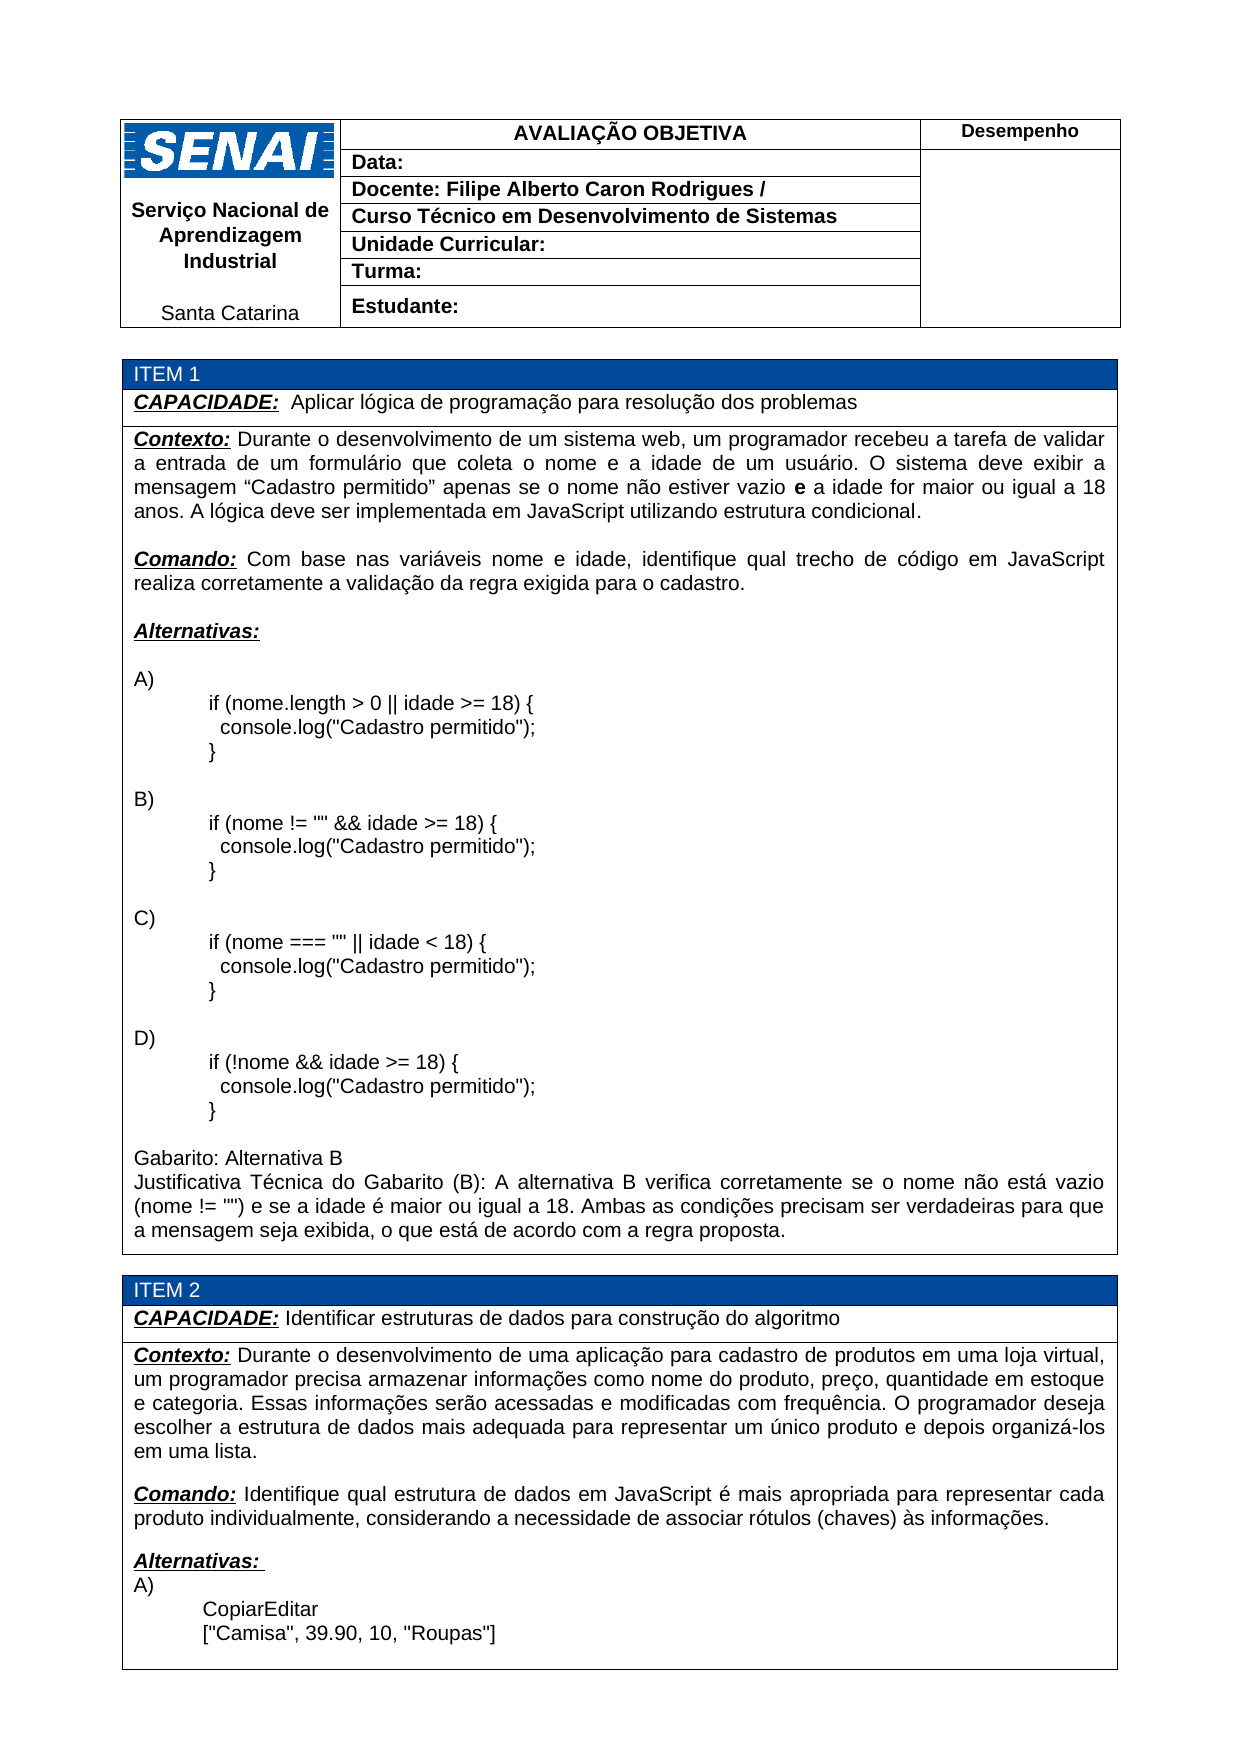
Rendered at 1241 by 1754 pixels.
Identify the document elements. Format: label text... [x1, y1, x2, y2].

table_header AVALIAÇÃO OBJETIVA [341, 120, 920, 149]
table_header ITEM 2 [123, 1276, 1117, 1305]
table_cell Unidade Curricular: [341, 232, 920, 258]
table_cell Data: [341, 150, 920, 176]
table_cell Curso Técnico em Desenvolvimento de Sistemas [341, 204, 920, 231]
table_cell Turma: [341, 259, 920, 285]
table_header ITEM 1 [123, 360, 1117, 389]
table_header Serviço Nacional de Aprendizagem Industrial Santa Catarina [121, 120, 340, 327]
table_cell Estudante: [341, 286, 920, 327]
table_cell CAPACIDADE: Identificar estruturas de dados para construção do algoritmo [123, 1306, 1117, 1342]
table_cell Docente: Filipe Alberto Caron Rodrigues / [341, 177, 920, 203]
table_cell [123, 1343, 1117, 1669]
table_cell CAPACIDADE: Aplicar lógica de programação para resolução dos problemas [123, 390, 1117, 426]
table_cell Contexto: Durante o desenvolvimento de um sistema web, um programador recebeu a tarefa de validar a entrada de um formulário que coleta o nome e a idade de um usuário. O sistema deve exibir a mensagem “Cadastro permitido” apenas se o nome não estiver vazio e a idade for maior ou igual a 18 anos. A lógica deve ser implementada em JavaScript utilizando estrutura condicional. Comando: Com base nas variáveis nome e idade, identifique qual trecho de código em JavaScript realiza corretamente a validação da regra exigida para o cadastro. Alternativas: A) if (nome.length > 0 || idade >= 18) { console.log("Cadastro permitido"); } B) if (nome != "" && idade >= 18) { console.log("Cadastro permitido"); } C) if (nome === "" || idade < 18) { console.log("Cadastro permitido"); } D) if (!nome && idade >= 18) { console.log("Cadastro permitido"); } Gabarito: Alternativa B Justificativa Técnica do Gabarito (B): A alternativa B verifica corretamente se o nome não está vazio (nome != "") e se a idade é maior ou igual a 18. Ambas as condições precisam ser verdadeiras para que a mensagem seja exibida, o que está de acordo com a regra proposta. [123, 427, 1117, 1254]
picture [124, 123, 334, 178]
table_cell [921, 150, 1120, 327]
table_header Desempenho [921, 120, 1120, 149]
